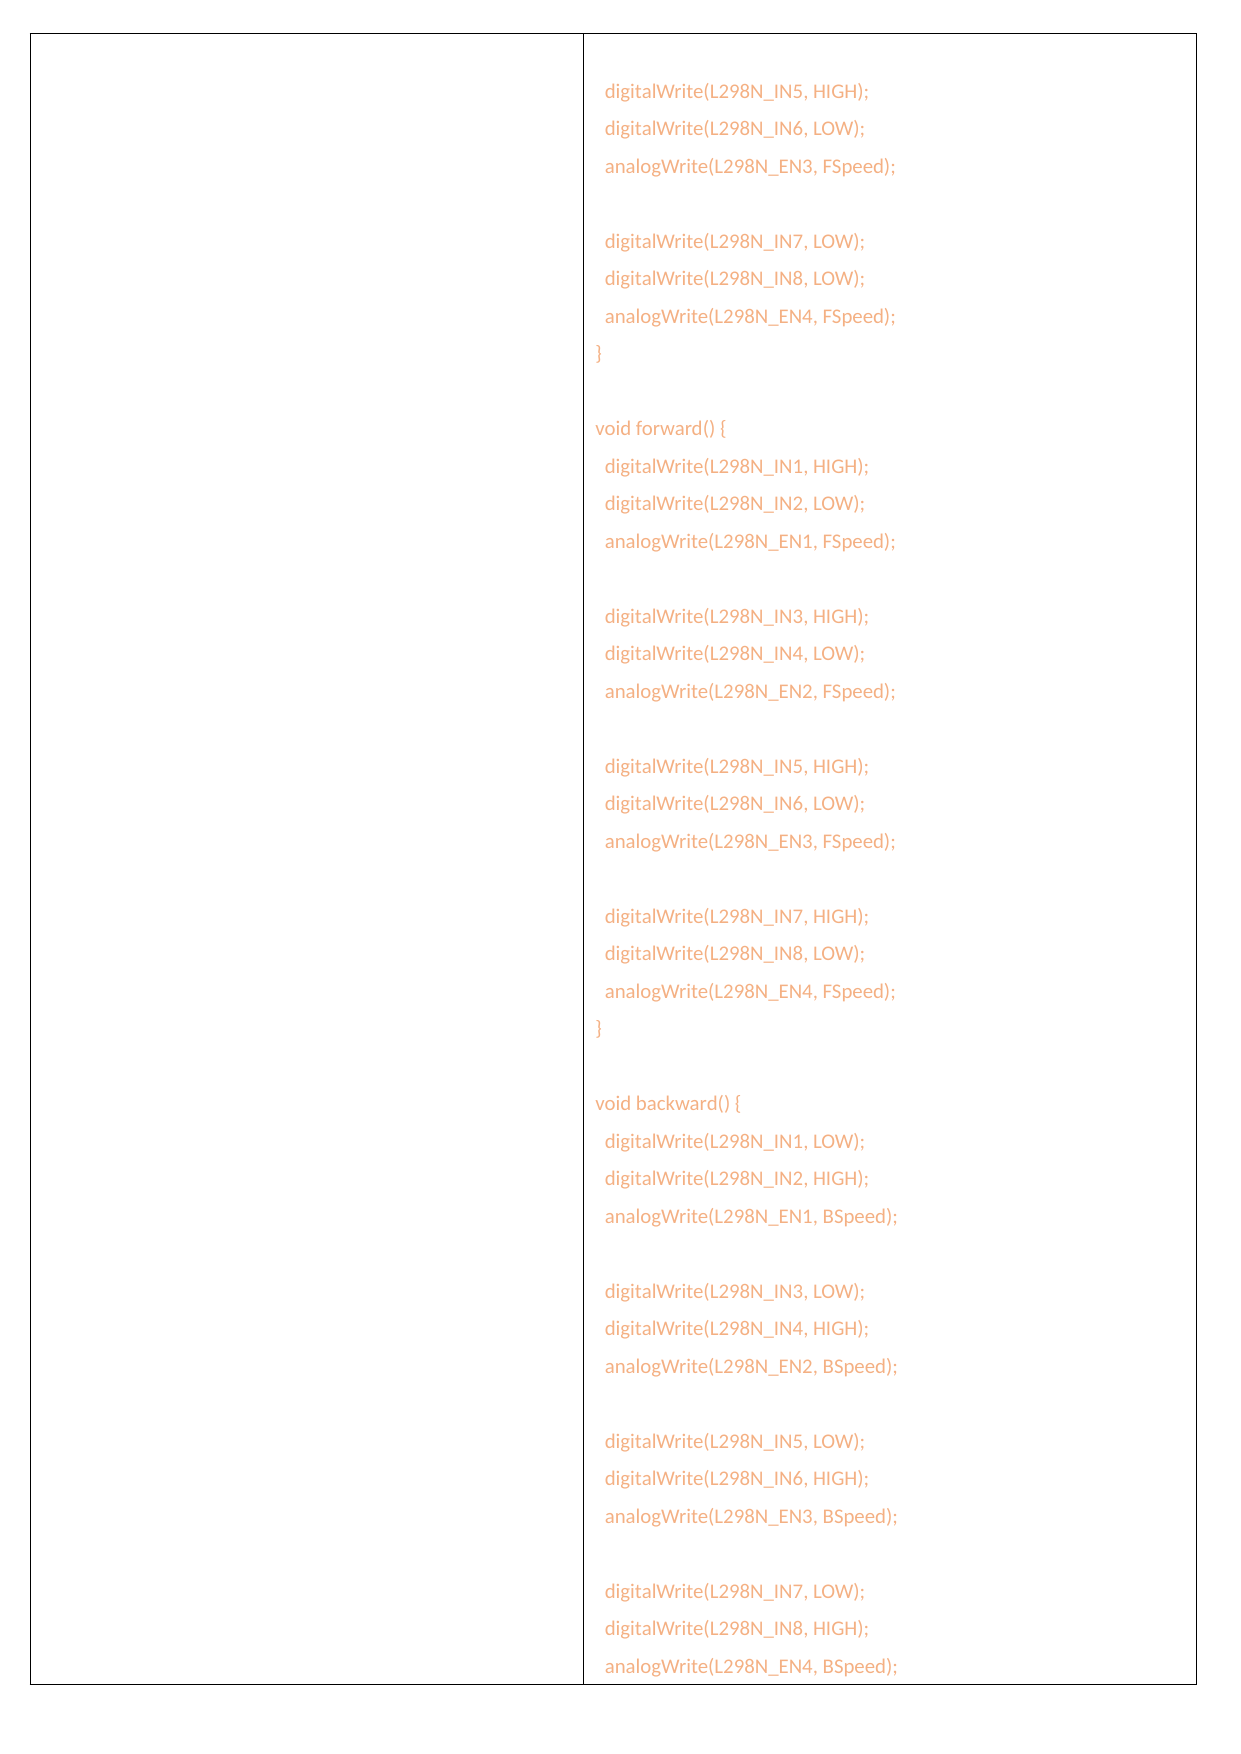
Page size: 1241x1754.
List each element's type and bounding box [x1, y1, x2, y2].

table_header [584, 34, 1196, 1684]
table_header [31, 34, 583, 1684]
